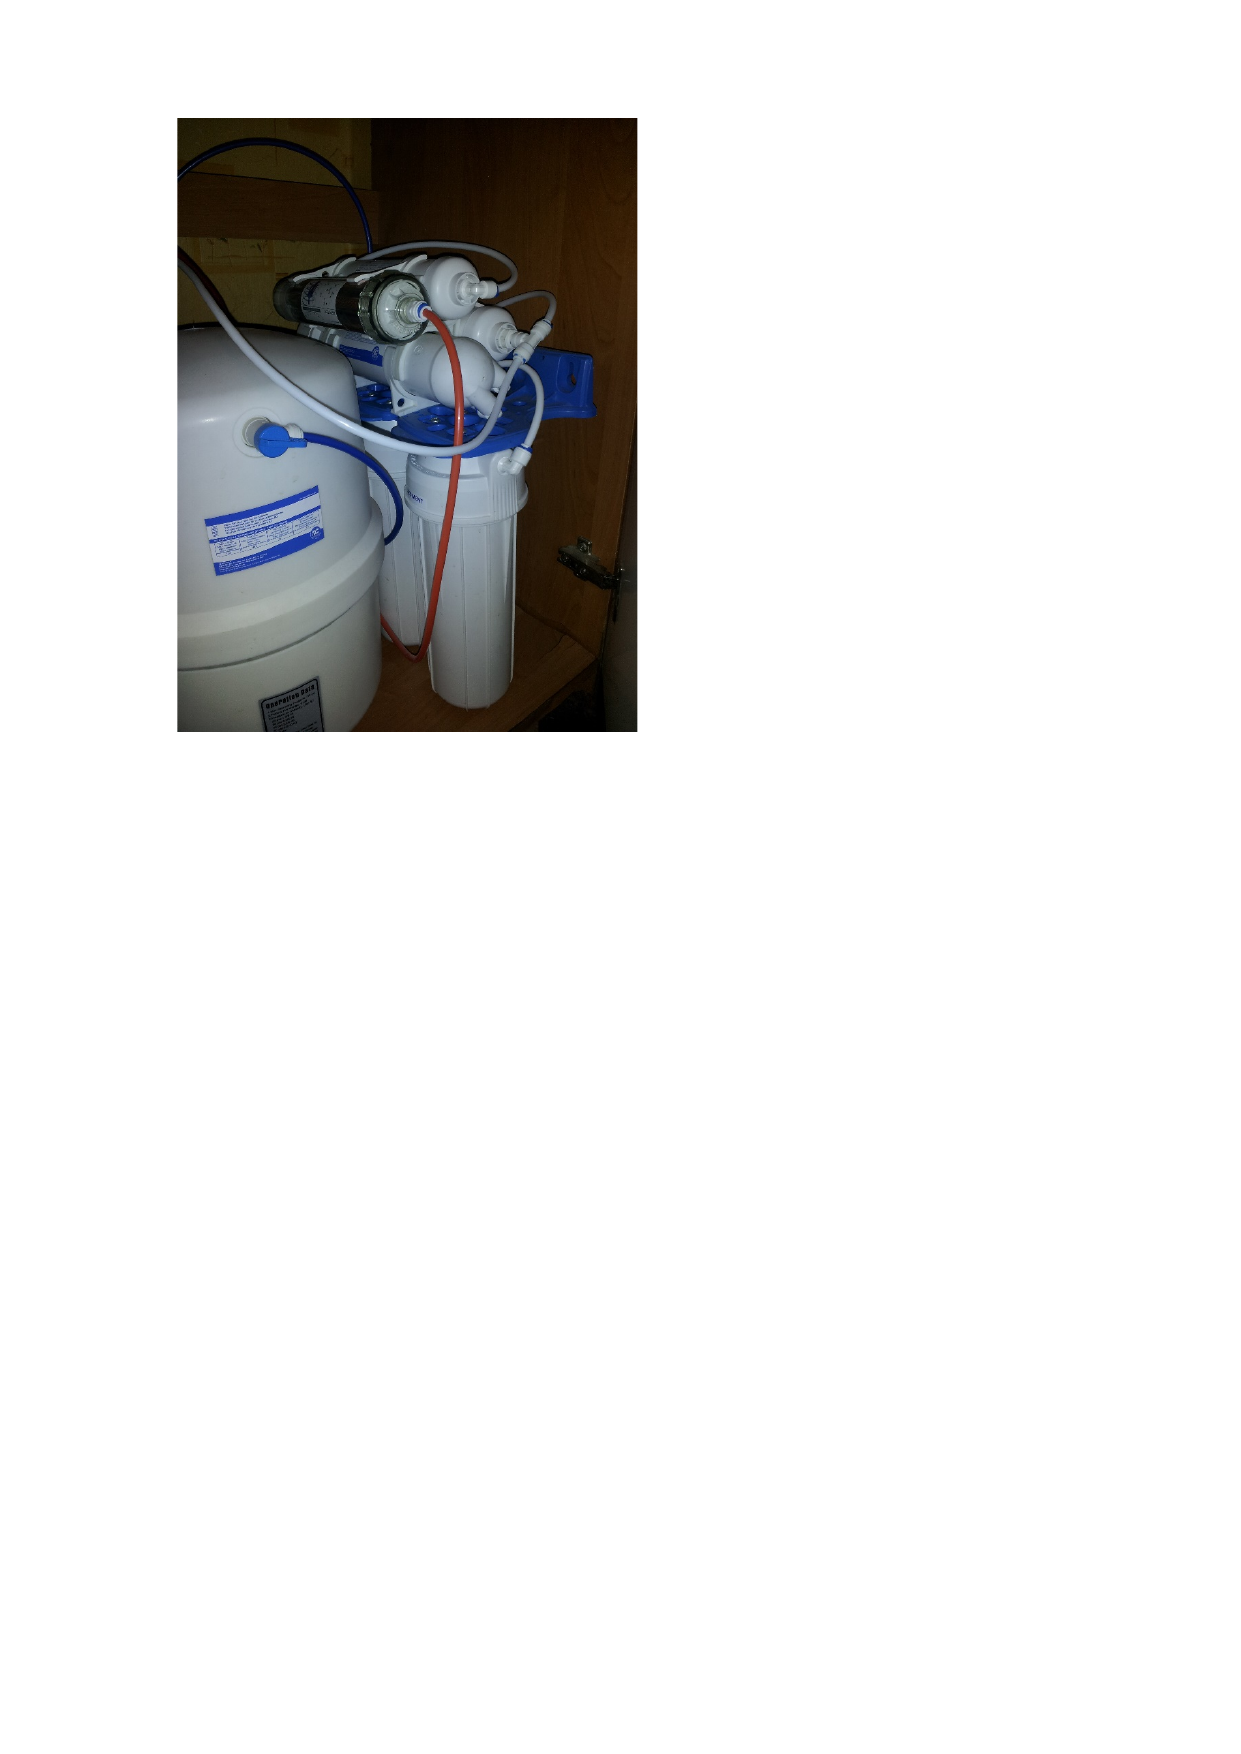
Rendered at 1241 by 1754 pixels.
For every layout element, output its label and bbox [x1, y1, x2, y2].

picture [177, 118, 638, 732]
